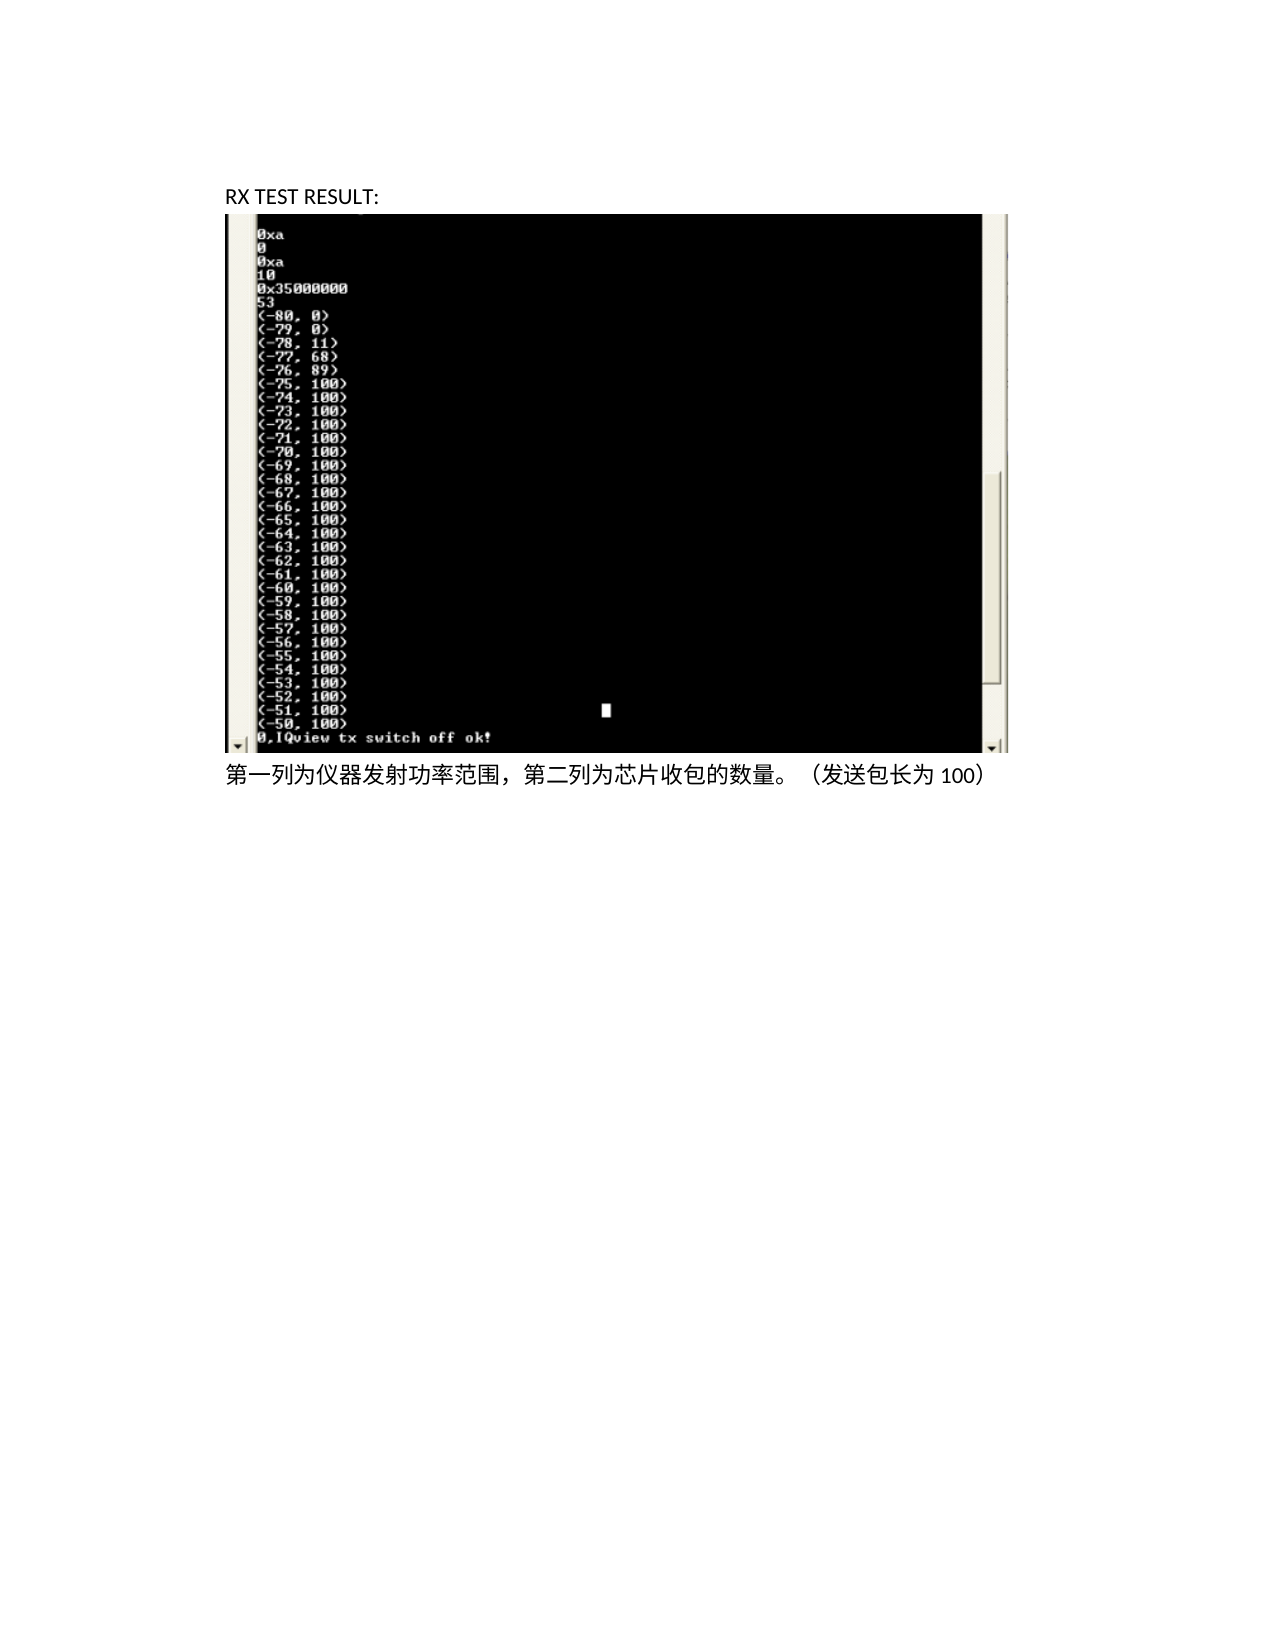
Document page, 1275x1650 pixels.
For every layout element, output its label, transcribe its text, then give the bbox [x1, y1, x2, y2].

list RX TEST RESULT: [225, 182, 1125, 210]
list 第一列为仪器发射功率范围，第二列为芯片收包的数量。（发送包长为100） [225, 757, 1125, 790]
picture [225, 214, 1009, 753]
